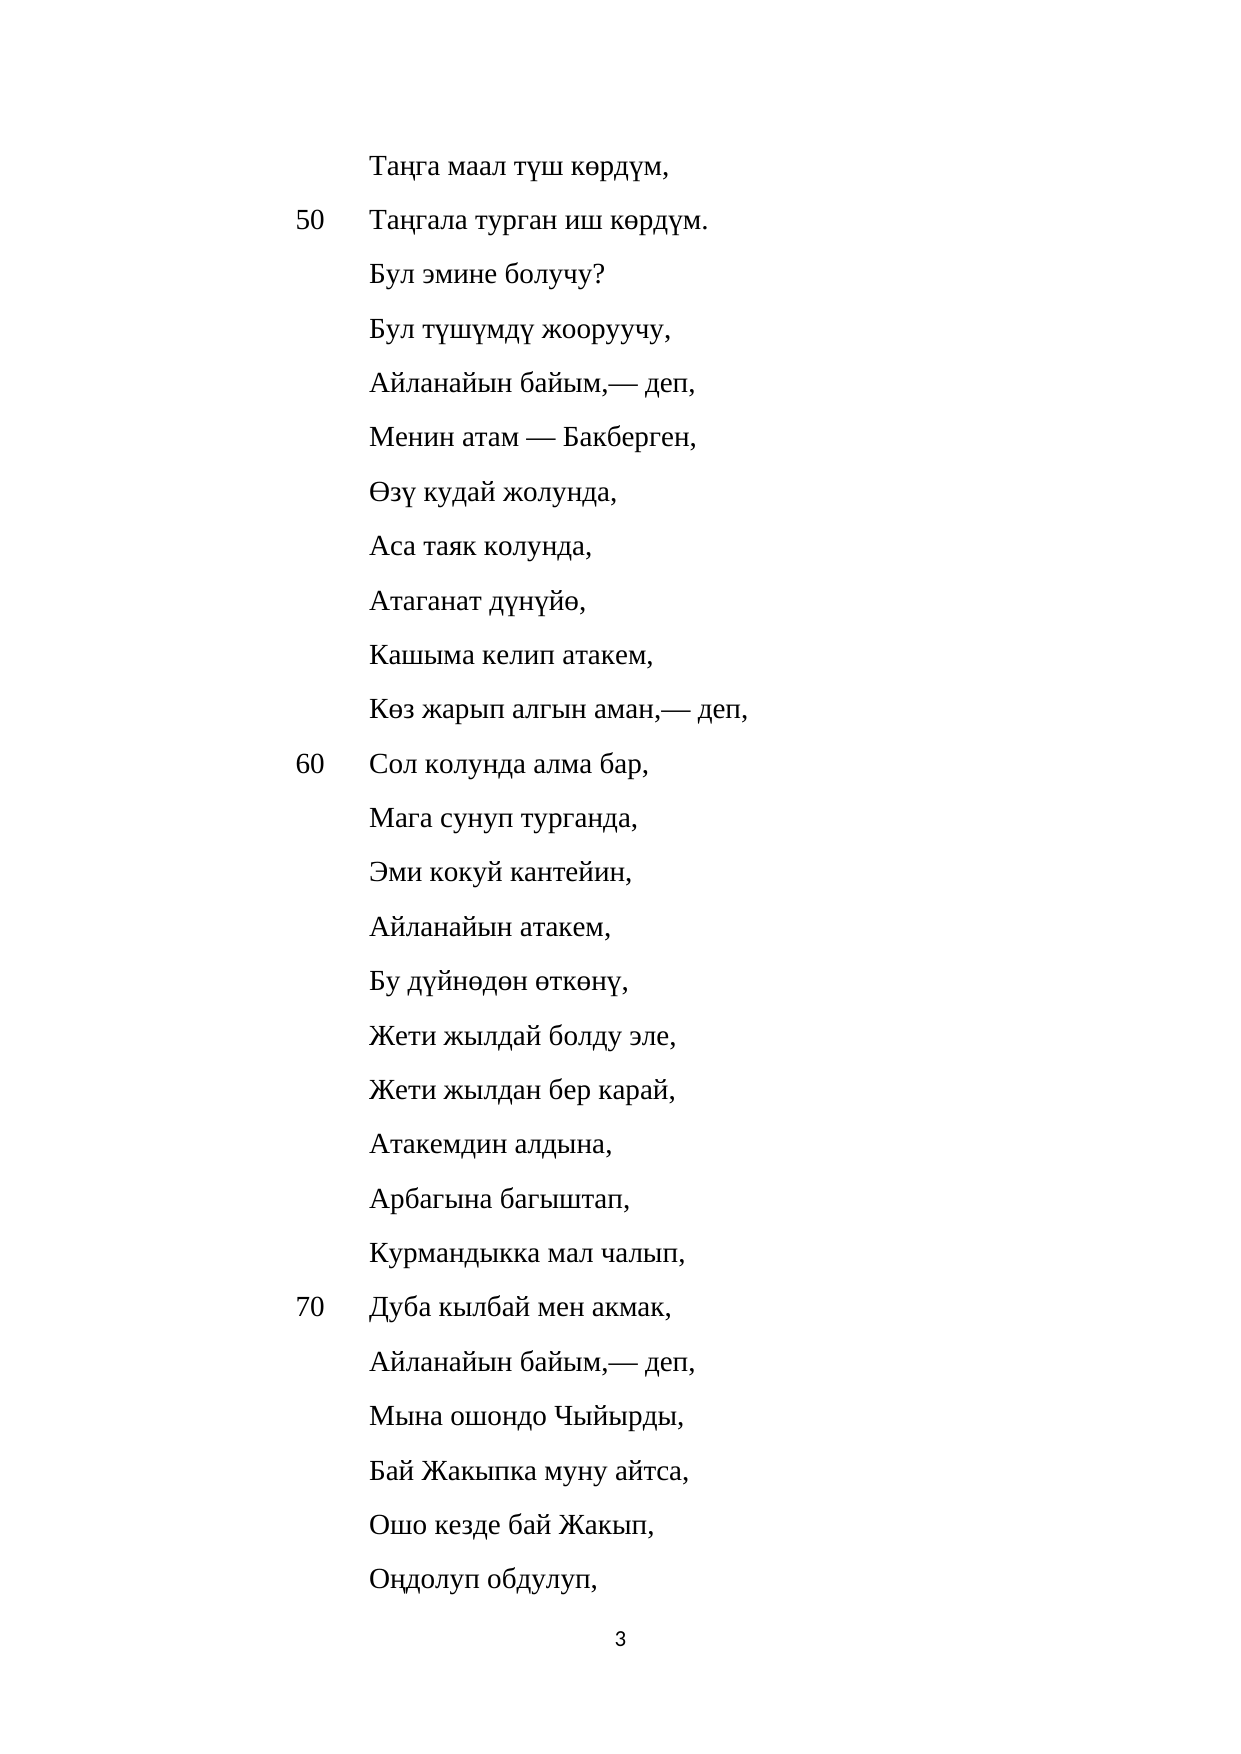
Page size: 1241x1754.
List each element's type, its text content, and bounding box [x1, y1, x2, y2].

text Кашыма келип атакем, [369, 637, 1093, 671]
text Жети жылдан бер карай, [369, 1072, 1093, 1106]
text Көз жарып алгын аман,— деп, [369, 691, 1093, 725]
text Айланайын атакем, [369, 909, 1093, 942]
text Курмандыкка мал чалып, [369, 1235, 1093, 1269]
text Мага сунуп турганда, [369, 800, 1093, 834]
text Таңга маал түш көрдүм, [369, 148, 1093, 181]
text Мына ошондо Чыйырды, [369, 1398, 1093, 1432]
text Бай Жакыпка муну айтса, [369, 1453, 1093, 1486]
text Менин атам — Бакберген, [369, 419, 1093, 453]
text Бул эмине болучу? [369, 256, 1093, 290]
text 50 Таңгала турган иш көрдүм. [148, 202, 1093, 236]
text Бул түшүмдү жооруучу, [369, 311, 1093, 344]
text Айланайын байым,— деп, [369, 1344, 1093, 1377]
text Оңдолуп обдулуп, [369, 1561, 1093, 1595]
text Ошо кезде бай Жакып, [369, 1507, 1093, 1541]
text Атаганат дүнүйө, [369, 583, 1093, 616]
text Бу дүйнөдөн өткөнү, [369, 963, 1093, 997]
text 70 Дуба кылбай мен акмак, [148, 1289, 1093, 1323]
text Өзү кудай жолунда, [369, 474, 1093, 507]
text Аса таяк колунда, [369, 528, 1093, 562]
text Эми кокуй кантейин, [369, 854, 1093, 888]
text Атакемдин алдына, [369, 1126, 1093, 1160]
text Айланайын байым,— деп, [369, 365, 1093, 399]
text Жети жылдай болду эле, [369, 1018, 1093, 1051]
text 60 Сол колунда алма бар, [148, 746, 1093, 779]
text Арбагына багыштап, [369, 1181, 1093, 1214]
